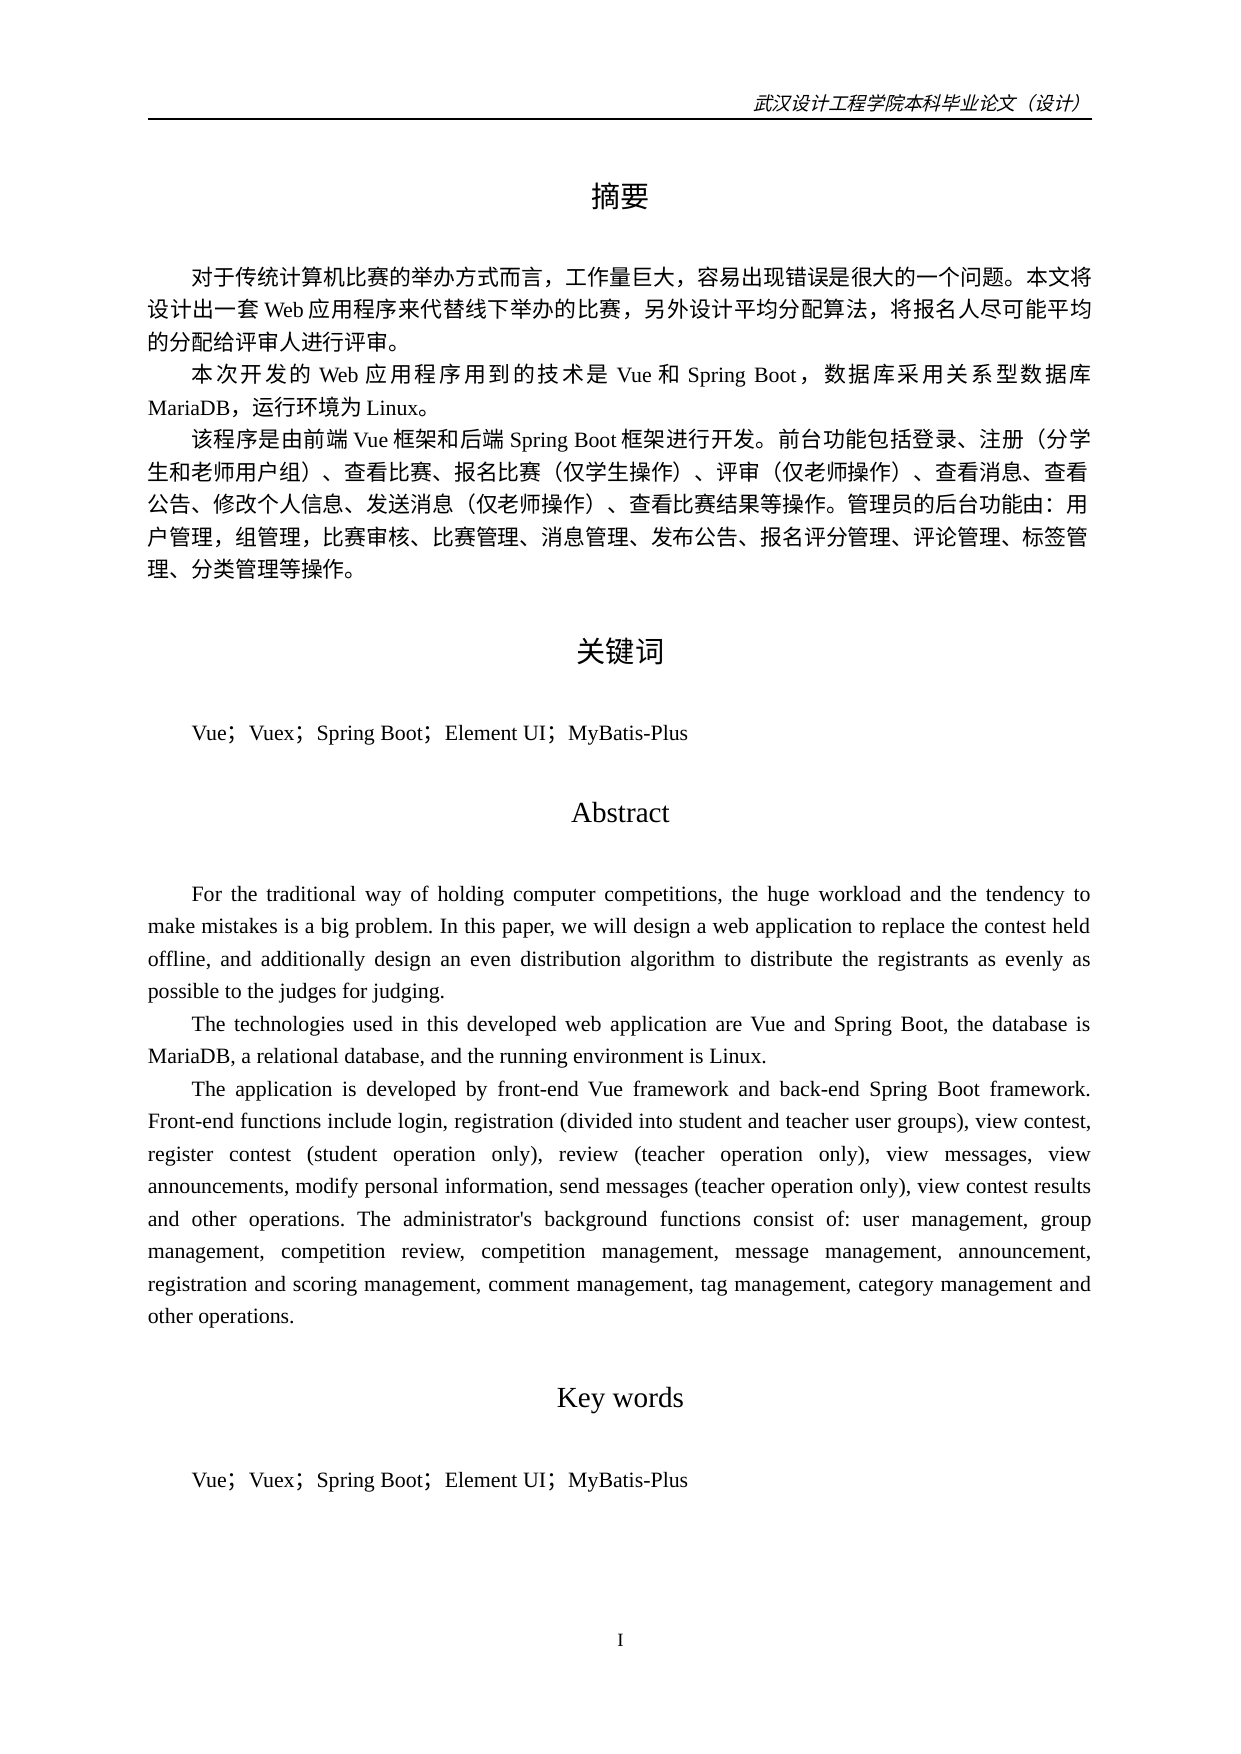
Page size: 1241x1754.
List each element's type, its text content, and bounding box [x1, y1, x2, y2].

text The application is developed by front-end Vue framework and back-end Spring Boot framework. Front-end functions include login, registration (divided into student and teacher user groups), view contest, register contest (student operation only), review (teacher operation only), view messages, view announcements, modify personal information, send messages (teacher operation only), view contest results and other operations. The administrator's background functions consist of: user management, group management, competition review, competition management, message management, announcement, registration and scoring management, comment management, tag management, category management and other operations. [148, 1072, 1092, 1332]
text 本次开发的Web应用程序用到的技术是Vue和Spring Boot，数据库采用关系型数据库MariaDB，运行环境为Linux。 [148, 357, 1092, 422]
text 关键词 [148, 617, 1092, 682]
text 该程序是由前端Vue框架和后端Spring Boot框架进行开发。前台功能包括登录、注册（分学生和老师用户组）、查看比赛、报名比赛（仅学生操作）、评审（仅老师操作）、查看消息、查看公告、修改个人信息、发送消息（仅老师操作）、查看比赛结果等操作。管理员的后台功能由：用户管理，组管理，比赛审核、比赛管理、消息管理、发布公告、报名评分管理、评论管理、标签管理、分类管理等操作。 [148, 422, 1092, 584]
text 摘要 [148, 162, 1092, 227]
text Vue；Vuex；Spring Boot；Element UI；MyBatis-Plus [148, 1462, 1092, 1494]
text Vue；Vuex；Spring Boot；Element UI；MyBatis-Plus [148, 714, 1092, 747]
text Key words [148, 1364, 1092, 1429]
text 对于传统计算机比赛的举办方式而言，工作量巨大，容易出现错误是很大的一个问题。本文将设计出一套Web应用程序来代替线下举办的比赛，另外设计平均分配算法，将报名人尽可能平均的分配给评审人进行评审。 [148, 259, 1092, 357]
text For the traditional way of holding computer competitions, the huge workload and the tendency to make mistakes is a big problem. In this paper, we will design a web application to replace the contest held offline, and additionally design an even distribution algorithm to distribute the registrants as evenly as possible to the judges for judging. [148, 877, 1092, 1007]
text The technologies used in this developed web application are Vue and Spring Boot, the database is MariaDB, a relational database, and the running environment is Linux. [148, 1007, 1092, 1072]
text Abstract [148, 779, 1092, 844]
